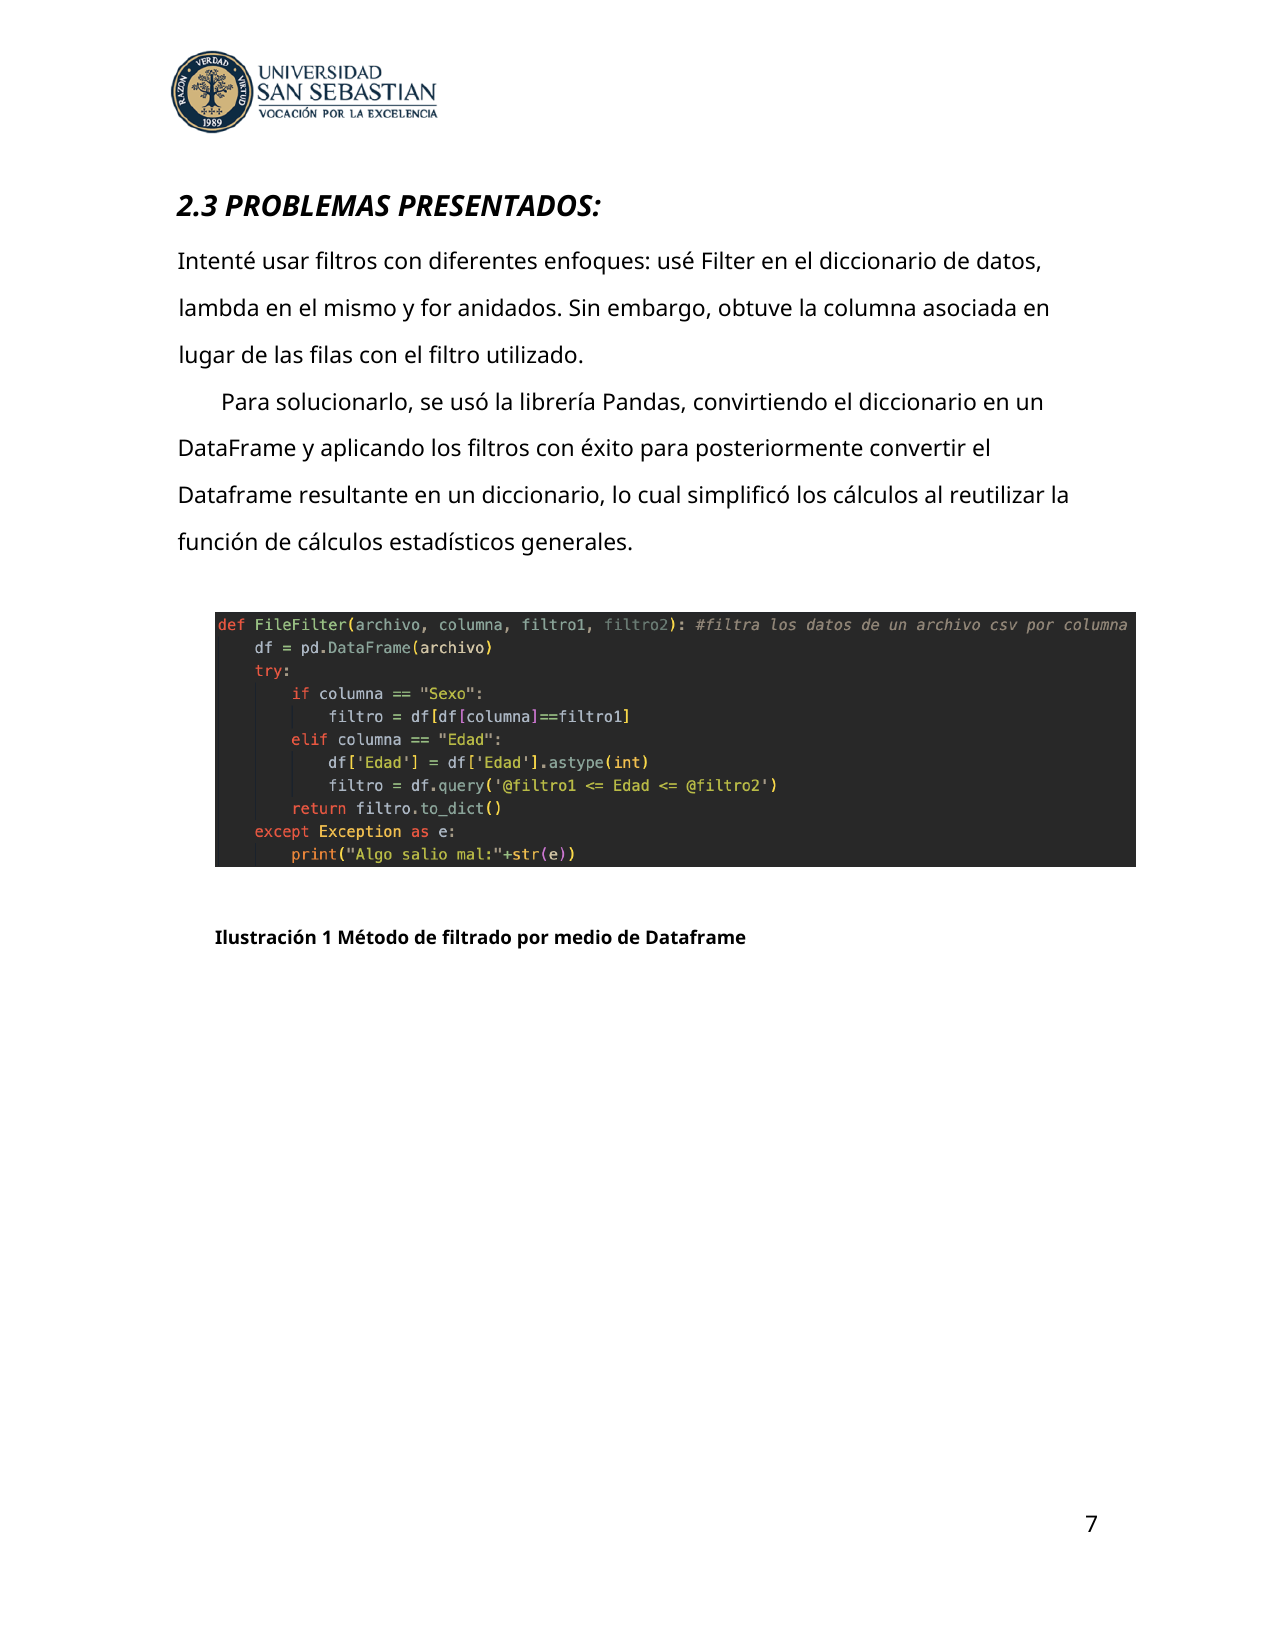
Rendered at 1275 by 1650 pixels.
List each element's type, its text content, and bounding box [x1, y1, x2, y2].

text Intenté usar filtros con diferentes enfoques: usé Filter en el diccionario de datos, lambda en el mismo y for anidados. Sin embargo, obtuve la columna asociada en lugar de las filas con el filtro utilizado. [177, 245, 1098, 370]
text Para solucionarlo, se usó la librería Pandas, convirtiendo el diccionario en un DataFrame y aplicando los filtros con éxito para posteriormente convertir el Dataframe resultante en un diccionario, lo cual simplificó los cálculos al reutilizar la función de cálculos estadísticos generales. [177, 385, 1098, 557]
picture [215, 612, 1136, 867]
picture [168, 45, 440, 138]
subtitle 2.3 PROBLEMAS PRESENTADOS: [177, 185, 1098, 225]
